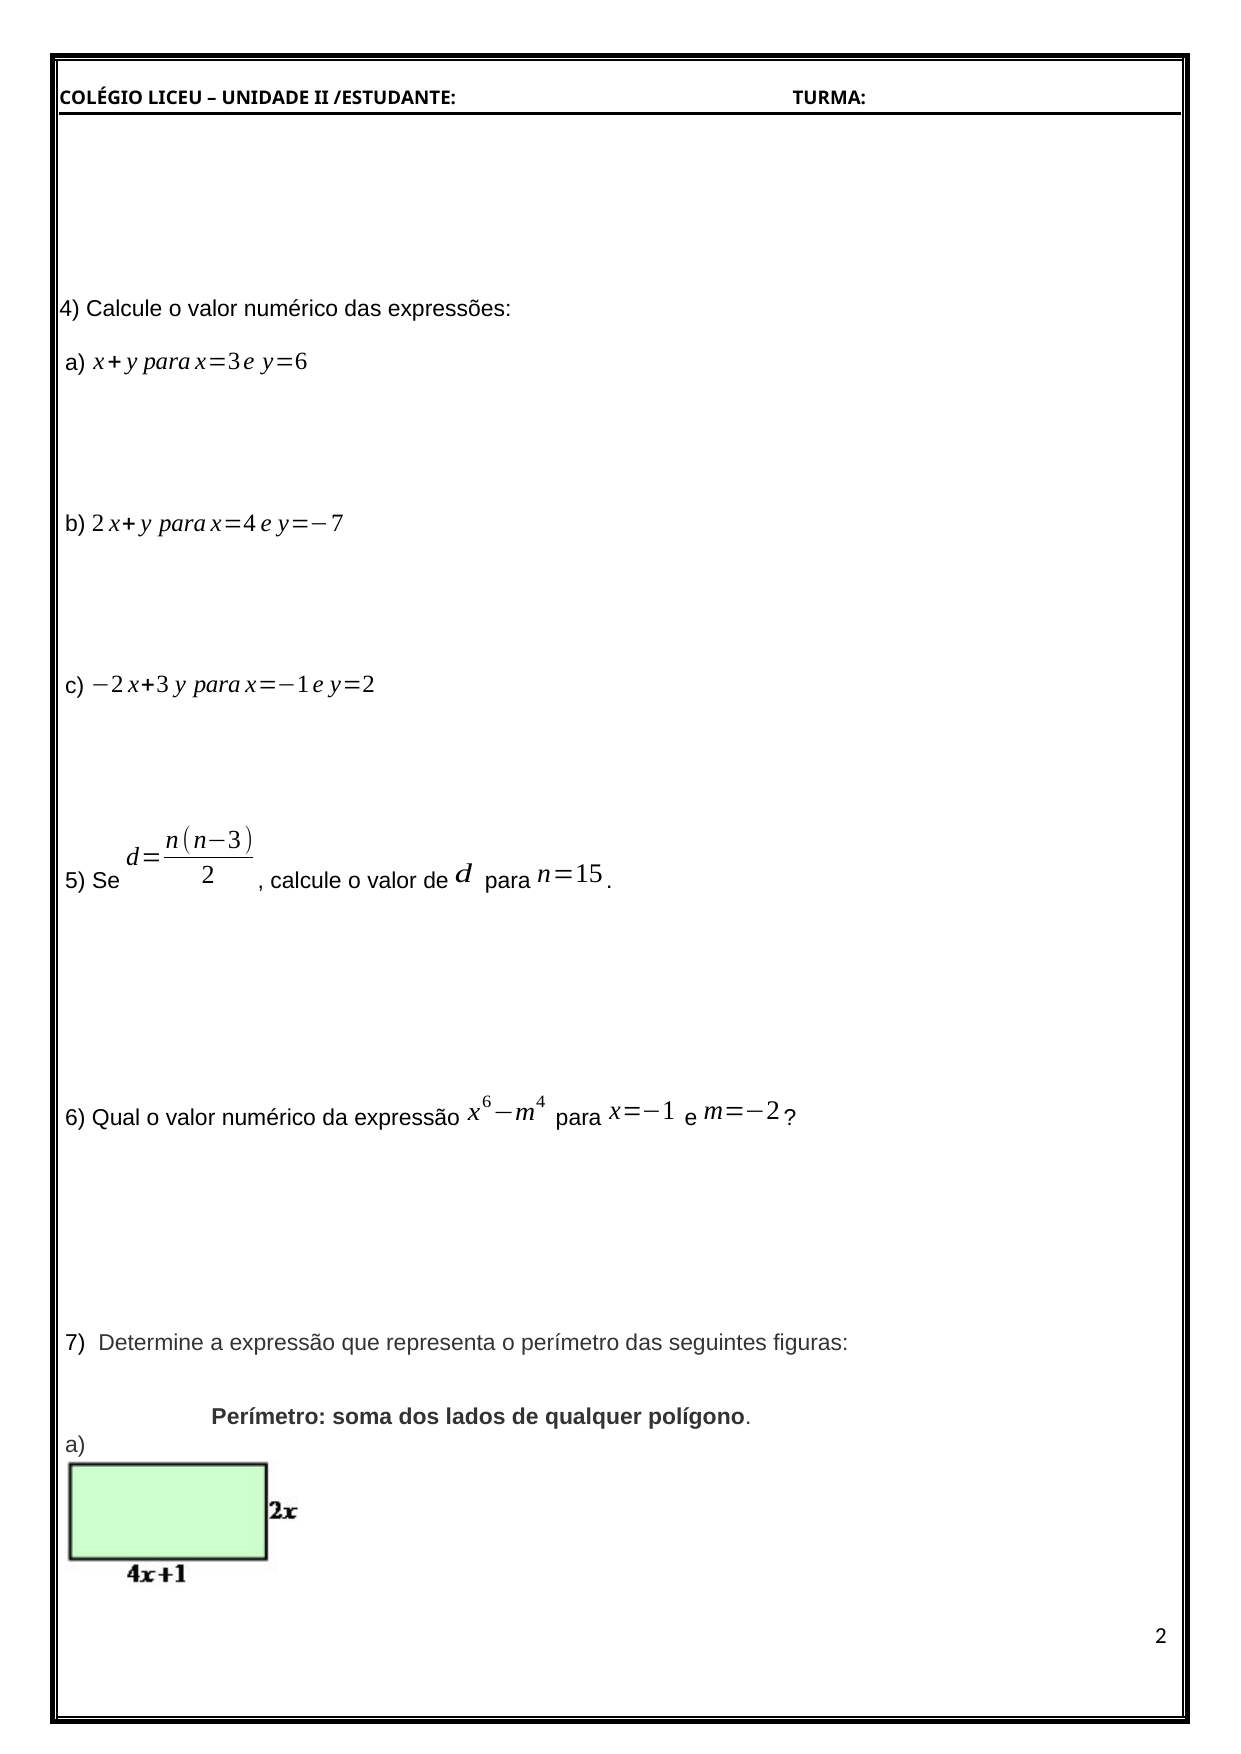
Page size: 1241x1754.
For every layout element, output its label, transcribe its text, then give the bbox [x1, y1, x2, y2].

text b) [65, 509, 1167, 537]
text 6) Qual o valor numérico da expressão para e ? [65, 1092, 1167, 1130]
picture [65, 1460, 298, 1587]
text a) [65, 348, 1167, 376]
text Perímetro: soma dos lados de qualquer polígono. a) [65, 1374, 1167, 1586]
text c) [65, 671, 1167, 699]
text 5) Se , calcule o valor de para . [65, 824, 1167, 893]
text 4) Calcule o valor numérico das expressões: [59, 294, 1167, 321]
text 7) Determine a expressão que representa o perímetro das seguintes figuras: [65, 1329, 1167, 1356]
